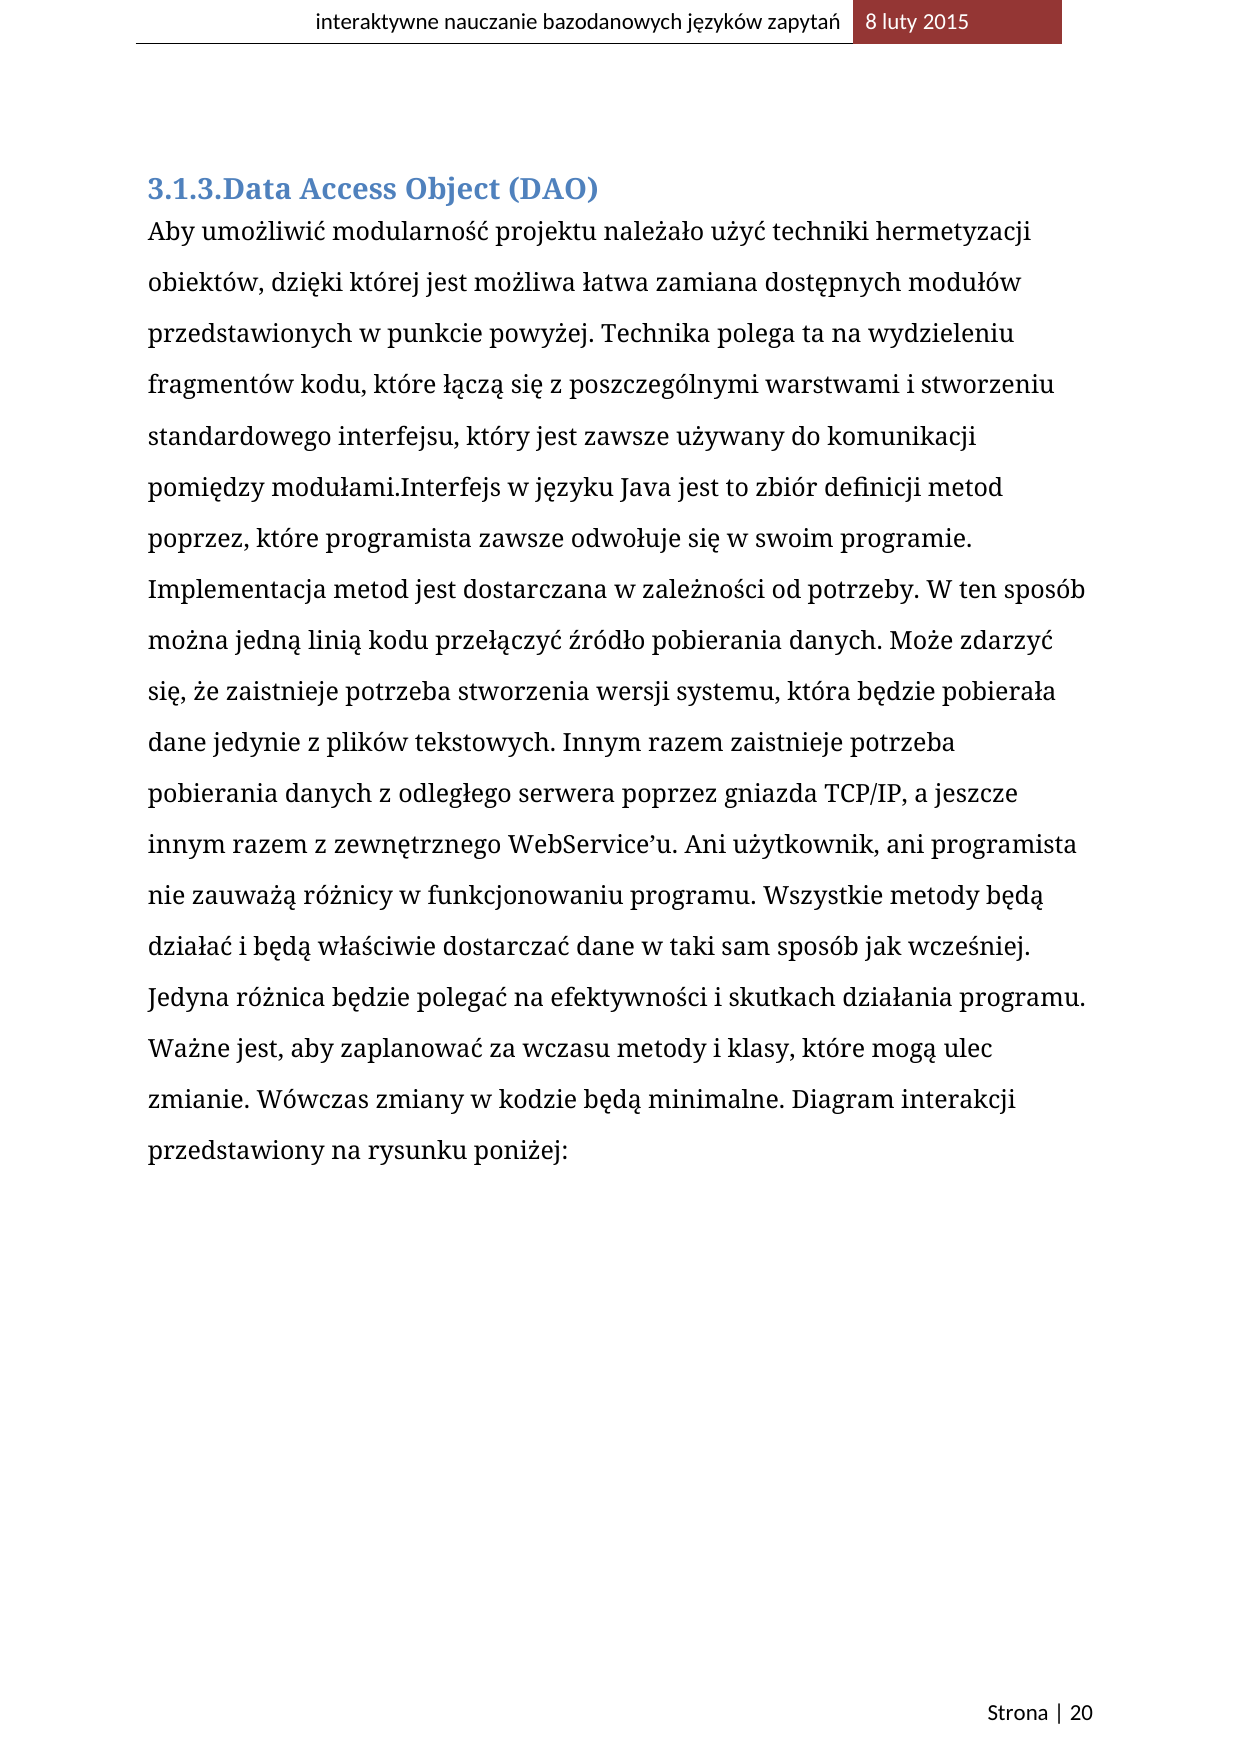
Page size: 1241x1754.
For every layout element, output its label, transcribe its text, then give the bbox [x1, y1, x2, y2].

text Aby umożliwić modularność projektu należało użyć techniki hermetyzacji obiektów, dzięki której jest możliwa łatwa zamiana dostępnych modułów przedstawionych w punkcie powyżej. Technika polega ta na wydzieleniu fragmentów kodu, które łączą się z poszczególnymi warstwami i stworzeniu standardowego interfejsu, który jest zawsze używany do komunikacji pomiędzy modułami.Interfejs w języku Java jest to zbiór definicji metod poprzez, które programista zawsze odwołuje się w swoim programie. Implementacja metod jest dostarczana w zależności od potrzeby. W ten sposób można jedną linią kodu przełączyć źródło pobierania danych. Może zdarzyć się, że zaistnieje potrzeba stworzenia wersji systemu, która będzie pobierała dane jedynie z plików tekstowych. Innym razem zaistnieje potrzeba pobierania danych z odległego serwera poprzez gniazda TCP/IP, a jeszcze innym razem z zewnętrznego WebService’u. Ani użytkownik, ani programista nie zauważą różnicy w funkcjonowaniu programu. Wszystkie metody będą działać i będą właściwie dostarczać dane w taki sam sposób jak wcześniej. Jedyna różnica będzie polegać na efektywności i skutkach działania programu. Ważne jest, aby zaplanować za wczasu metody i klasy, które mogą ulec zmianie. Wówczas zmiany w kodzie będą minimalne. Diagram interakcji przedstawiony na rysunku poniżej: [148, 214, 1093, 1167]
subtitle Data Access Object (DAO) [148, 168, 1093, 208]
